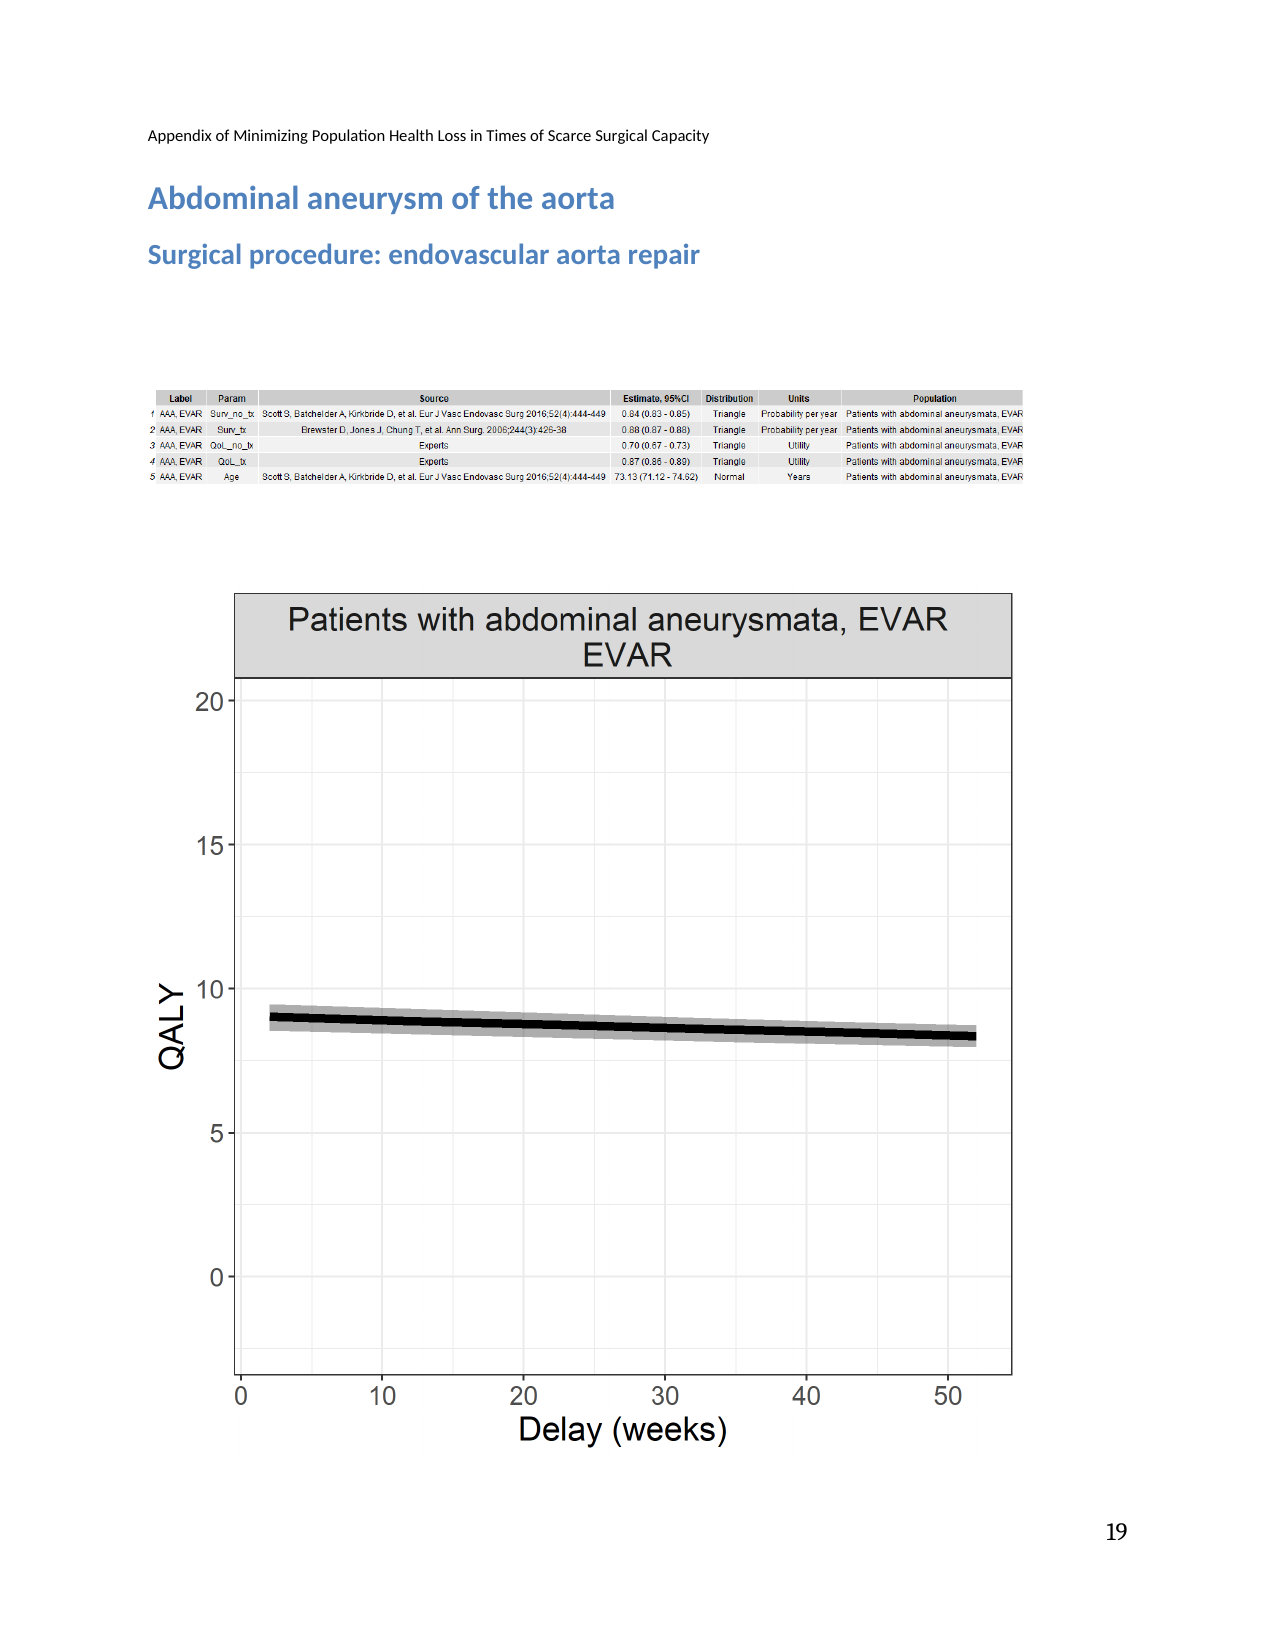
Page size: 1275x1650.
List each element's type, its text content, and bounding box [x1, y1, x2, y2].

subtitle Abdominal aneurysm of the aorta [148, 177, 1127, 217]
picture [147, 290, 1023, 1458]
text Surgical procedure: endovascular aorta repair [148, 236, 1127, 272]
